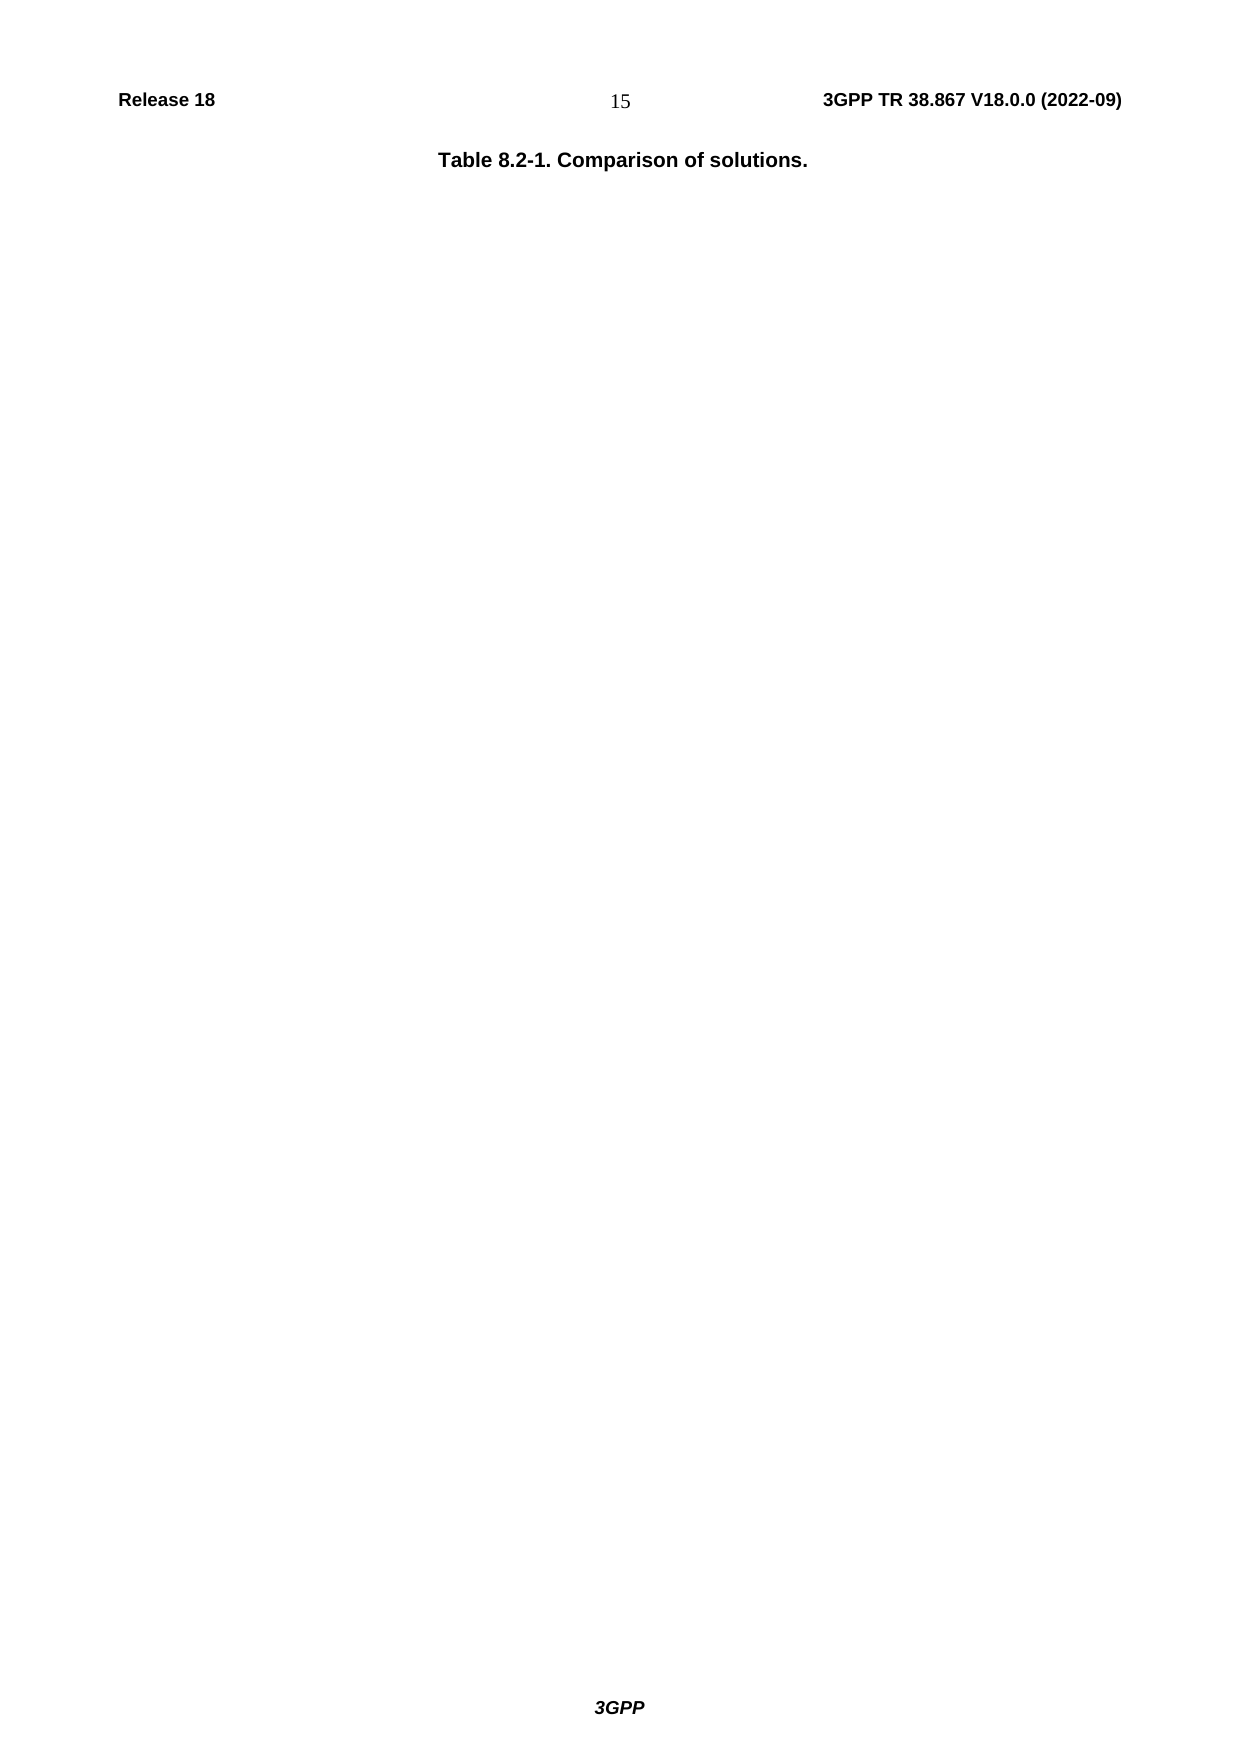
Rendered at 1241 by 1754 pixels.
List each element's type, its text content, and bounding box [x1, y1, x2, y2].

text Table 8.2-1. Comparison of solutions. [118, 147, 1122, 171]
